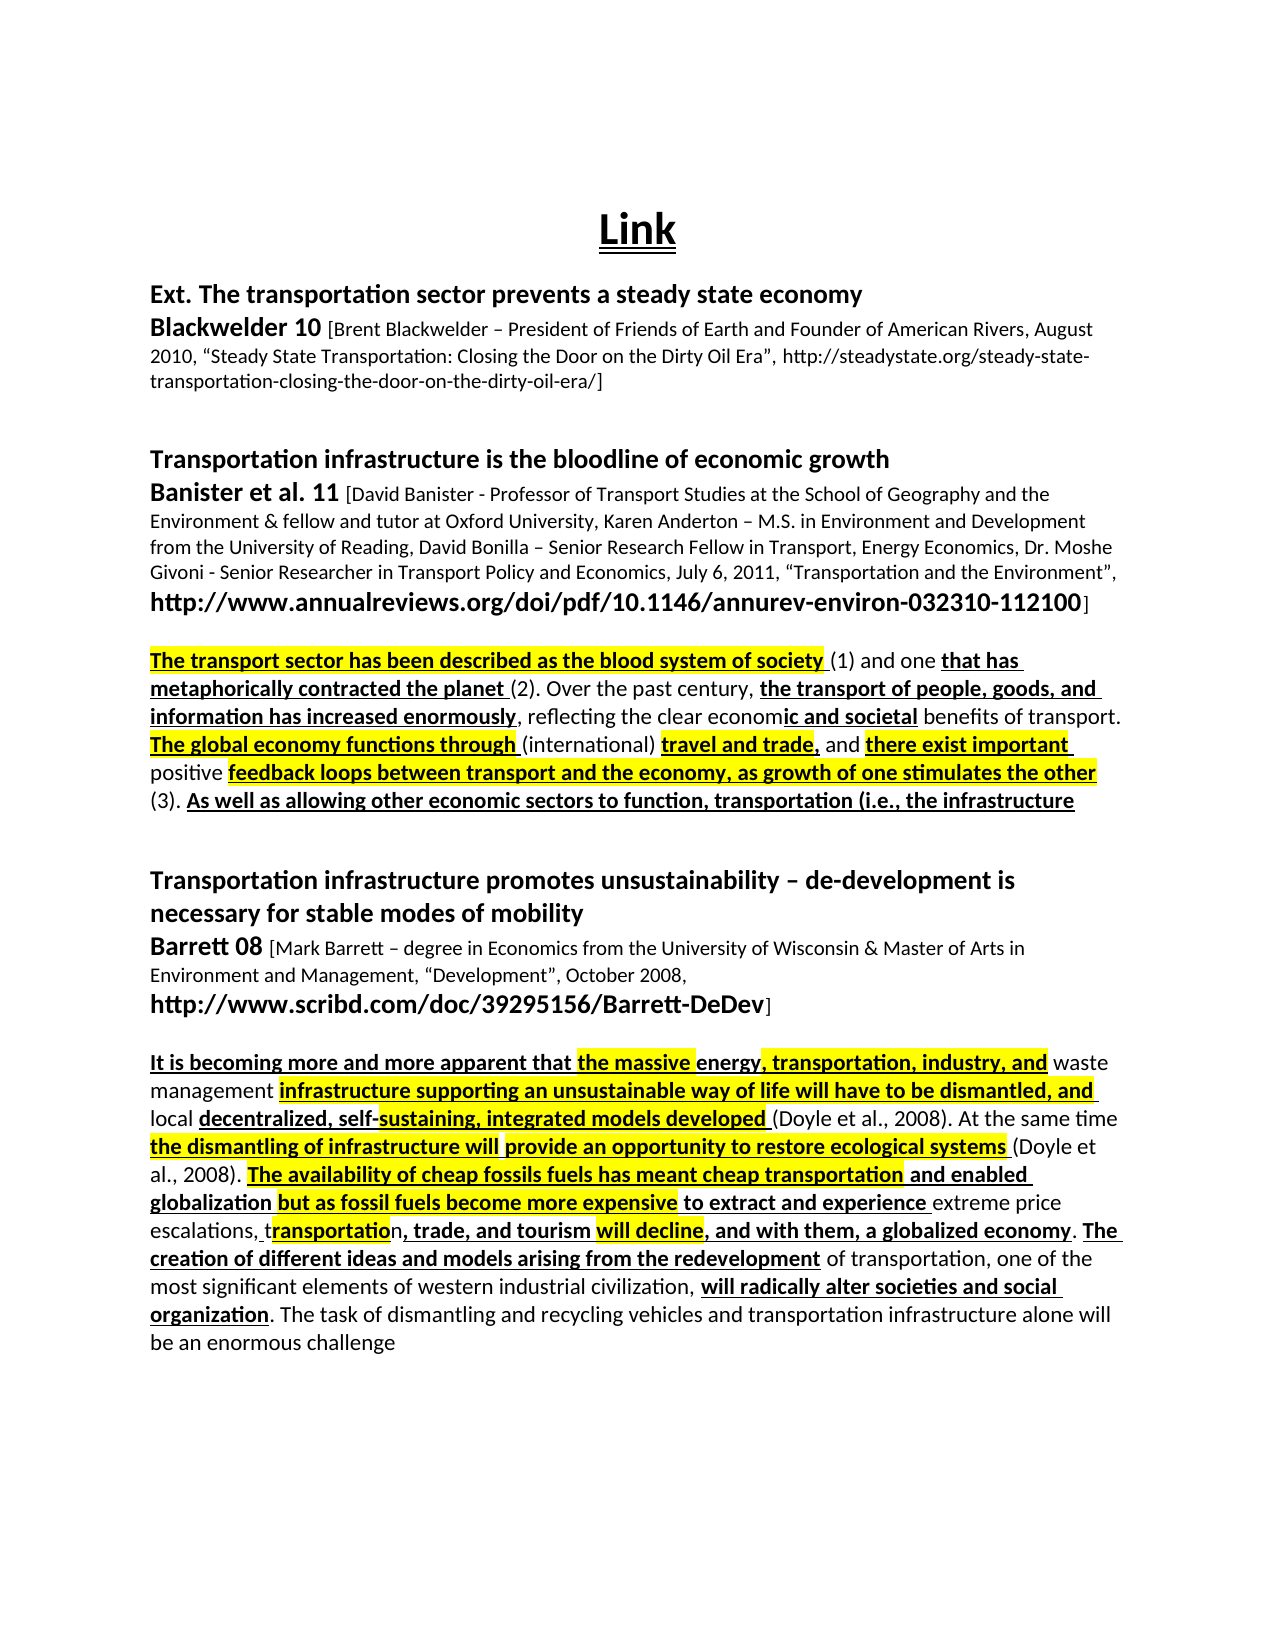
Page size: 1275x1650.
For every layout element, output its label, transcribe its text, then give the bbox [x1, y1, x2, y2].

text The transport sector has been described as the blood system of society (1) and one that has metaphorically contracted the planet (2). Over the past century, the transport of people, goods, and information has increased enormously, reﬂecting the clear economic and societal beneﬁts of transport. The global economy functions through (international) travel and trade, and there exist important positive feedback loops between transport and the economy, as growth of one stimulates the other (3). As well as allowing other economic sectors to function, transportation (i.e., the infrastructure [150, 646, 1125, 814]
text Barrett 08 [Mark Barrett – degree in Economics from the University of Wisconsin & Master of Arts in Environment and Management, “Development”, October 2008, http://www.scribd.com/doc/39295156/Barrett-DeDev] [150, 929, 1125, 1020]
text Blackwelder 10 [Brent Blackwelder – President of Friends of Earth and Founder of American Rivers, August 2010, “Steady State Transportation: Closing the Door on the Dirty Oil Era”, http://steadystate.org/steady-state-transportation-closing-the-door-on-the-dirty-oil-era/] [150, 310, 1125, 394]
subtitle Transportation infrastructure promotes unsustainability – de-development is necessary for stable modes of mobility [150, 863, 1125, 929]
subtitle Ext. The transportation sector prevents a steady state economy [150, 277, 1125, 310]
text Banister et al. 11 [David Banister - Professor of Transport Studies at the School of Geography and the Environment & fellow and tutor at Oxford University, Karen Anderton – M.S. in Environment and Development from the University of Reading, David Bonilla – Senior Research Fellow in Transport, Energy Economics, Dr. Moshe Givoni - Senior Researcher in Transport Policy and Economics, July 6, 2011, “Transportation and the Environment”, http://www.annualreviews.org/doi/pdf/10.1146/annurev-environ-032310-112100] [150, 476, 1125, 618]
text It is becoming more and more apparent that the massive energy, transportation, industry, and waste management infrastructure supporting an unsustainable way of life will have to be dismantled, and local decentralized, self-sustaining, integrated models developed (Doyle et al., 2008). At the same time the dismantling of infrastructure will provide an opportunity to restore ecological systems (Doyle et al., 2008). The availability of cheap fossils fuels has meant cheap transportation and enabled globalization but as fossil fuels become more expensive to extract and experience extreme price escalations, transportation, trade, and tourism will decline, and with them, a globalized economy. The creation of different ideas and models arising from the redevelopment of transportation, one of the most significant elements of western industrial civilization, will radically alter societies and social organization. The task of dismantling and recycling vehicles and transportation infrastructure alone will be an enormous challenge [150, 1048, 1125, 1357]
subtitle Link [150, 200, 1125, 256]
subtitle Transportation infrastructure is the bloodline of economic growth [150, 442, 1125, 476]
